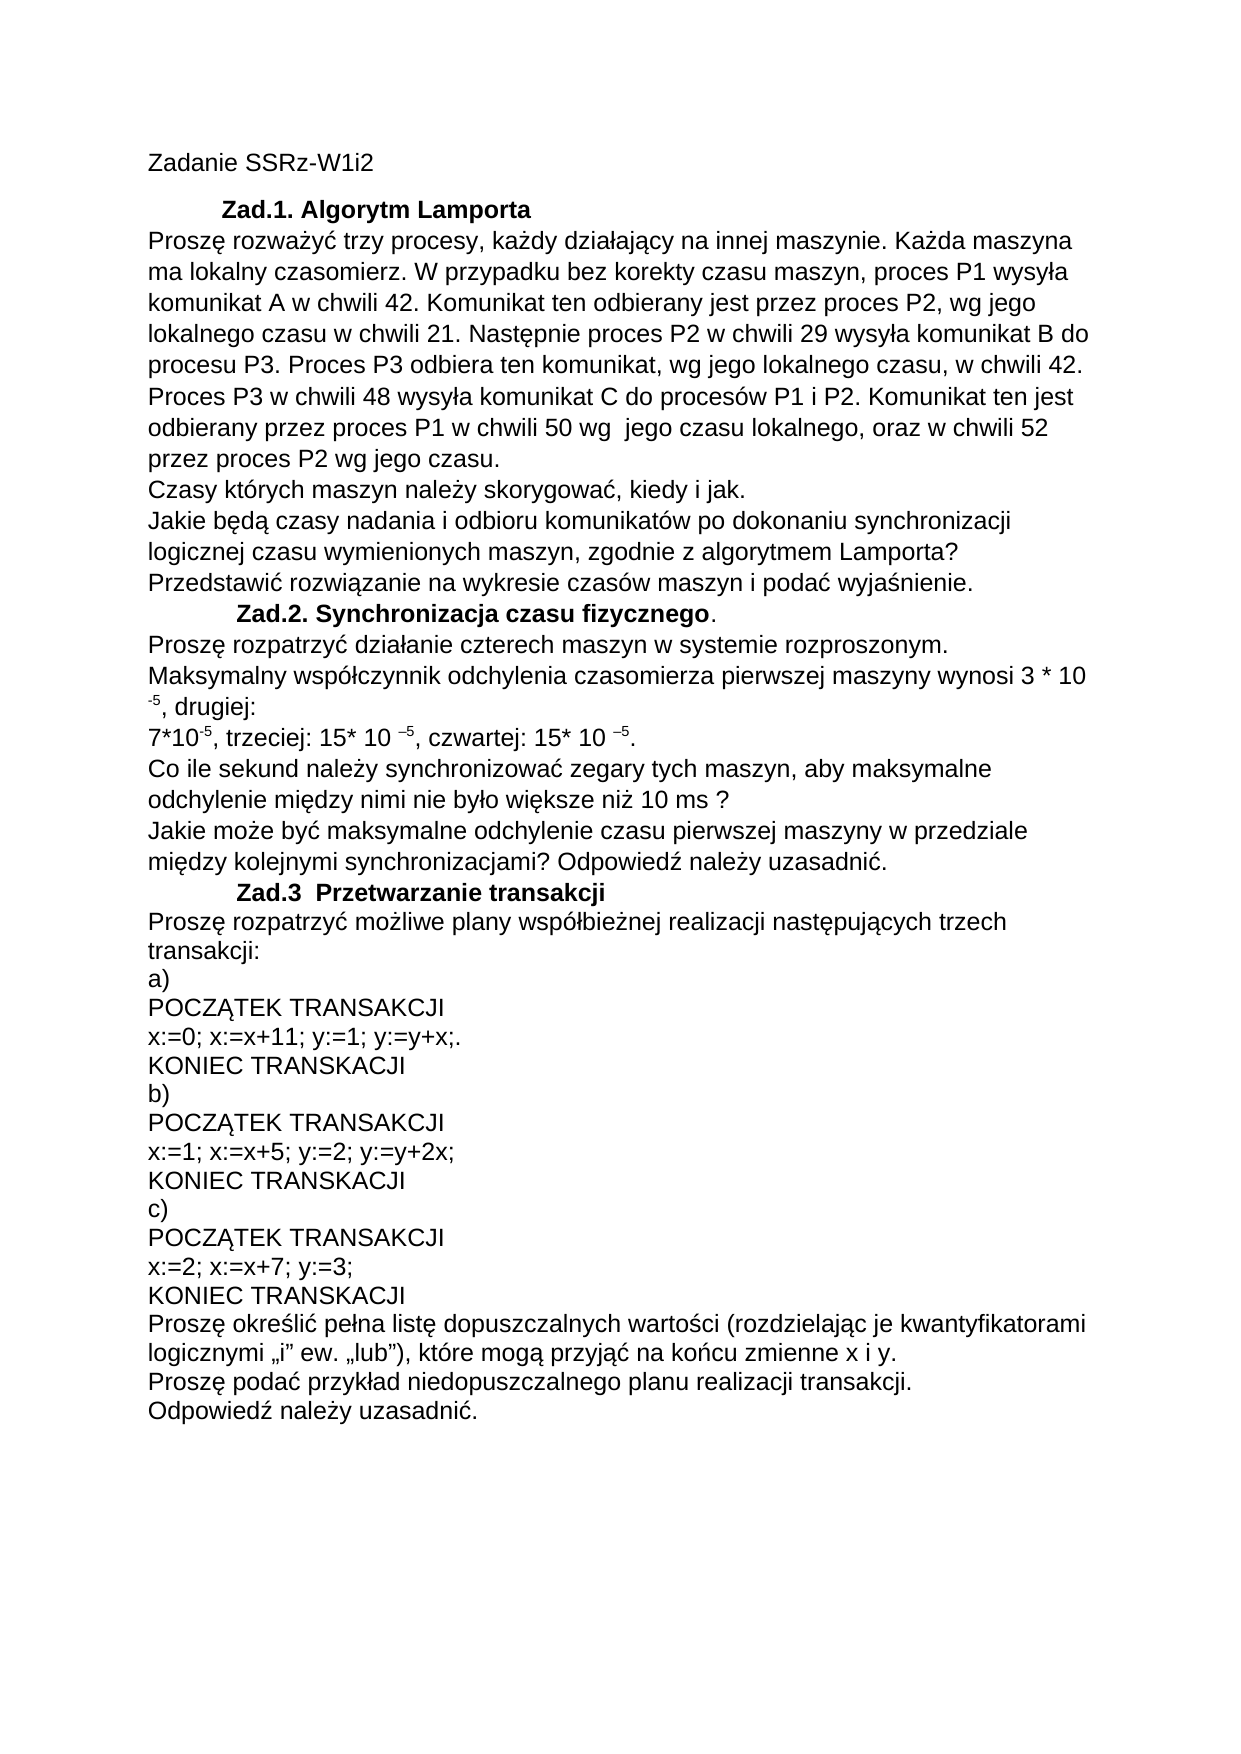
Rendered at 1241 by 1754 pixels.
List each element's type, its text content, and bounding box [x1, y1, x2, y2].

text POCZĄTEK TRANSAKCJI [148, 1108, 1093, 1137]
text Proszę rozważyć trzy procesy, każdy działający na innej maszynie. Każda maszyna ma lokalny czasomierz. W przypadku bez korekty czasu maszyn, proces P1 wysyła komunikat A w chwili 42. Komunikat ten odbierany jest przez proces P2, wg jego lokalnego czasu w chwili 21. Następnie proces P2 w chwili 29 wysyła komunikat B do procesu P3. Proces P3 odbiera ten komunikat, wg jego lokalnego czasu, w chwili 42. Proces P3 w chwili 48 wysyła komunikat C do procesów P1 i P2. Komunikat ten jest odbierany przez proces P1 w chwili 50 wg jego czasu lokalnego, oraz w chwili 52 przez proces P2 wg jego czasu. [148, 226, 1093, 472]
text POCZĄTEK TRANSAKCJI [148, 1223, 1093, 1252]
text Jakie będą czasy nadania i odbioru komunikatów po dokonaniu synchronizacji logicznej czasu wymienionych maszyn, zgodnie z algorytmem Lamporta? [148, 506, 1093, 566]
text KONIEC TRANSKACJI [148, 1051, 1093, 1079]
text a) [148, 964, 1093, 993]
text Zad.1. Algorytm Lamporta [221, 195, 1093, 224]
text c) [148, 1194, 1093, 1223]
text KONIEC TRANSKACJI [148, 1166, 1093, 1194]
text Czasy których maszyn należy skorygować, kiedy i jak. [148, 475, 1093, 503]
text KONIEC TRANSKACJI [148, 1281, 1093, 1309]
text POCZĄTEK TRANSAKCJI [148, 993, 1093, 1022]
text Jakie może być maksymalne odchylenie czasu pierwszej maszyny w przedziale między kolejnymi synchronizacjami? Odpowiedź należy uzasadnić. [148, 816, 1093, 876]
text Proszę rozpatrzyć możliwe plany współbieżnej realizacji następujących trzech transakcji: [148, 907, 1093, 964]
text Proszę podać przykład niedopuszczalnego planu realizacji transakcji. [148, 1367, 1093, 1396]
text Zad.2. Synchronizacja czasu fizycznego. [236, 599, 1093, 628]
text b) [148, 1079, 1093, 1108]
text Proszę określić pełna listę dopuszczalnych wartości (rozdzielając je kwantyfikatorami logicznymi „i” ew. „lub”), które mogą przyjąć na końcu zmienne x i y. [148, 1309, 1093, 1367]
text x:=2; x:=x+7; y:=3; [148, 1252, 1093, 1281]
text x:=0; x:=x+11; y:=1; y:=y+x;. [148, 1022, 1093, 1051]
text Odpowiedź należy uzasadnić. [148, 1396, 1093, 1455]
text Proszę rozpatrzyć działanie czterech maszyn w systemie rozproszonym. Maksymalny współczynnik odchylenia czasomierza pierwszej maszyny wynosi 3 * 10 -5, drugiej: 7*10-5, trzeciej: 15* 10 –5, czwartej: 15* 10 –5. [148, 630, 1093, 752]
text x:=1; x:=x+5; y:=2; y:=y+2x; [148, 1137, 1093, 1166]
text Zadanie SSRz-W1i2 [148, 148, 1093, 176]
text Przedstawić rozwiązanie na wykresie czasów maszyn i podać wyjaśnienie. [148, 568, 1093, 597]
text Zad.3 Przetwarzanie transakcji [236, 878, 1093, 907]
text Co ile sekund należy synchronizować zegary tych maszyn, aby maksymalne odchylenie między nimi nie było większe niż 10 ms ? [148, 754, 1093, 814]
